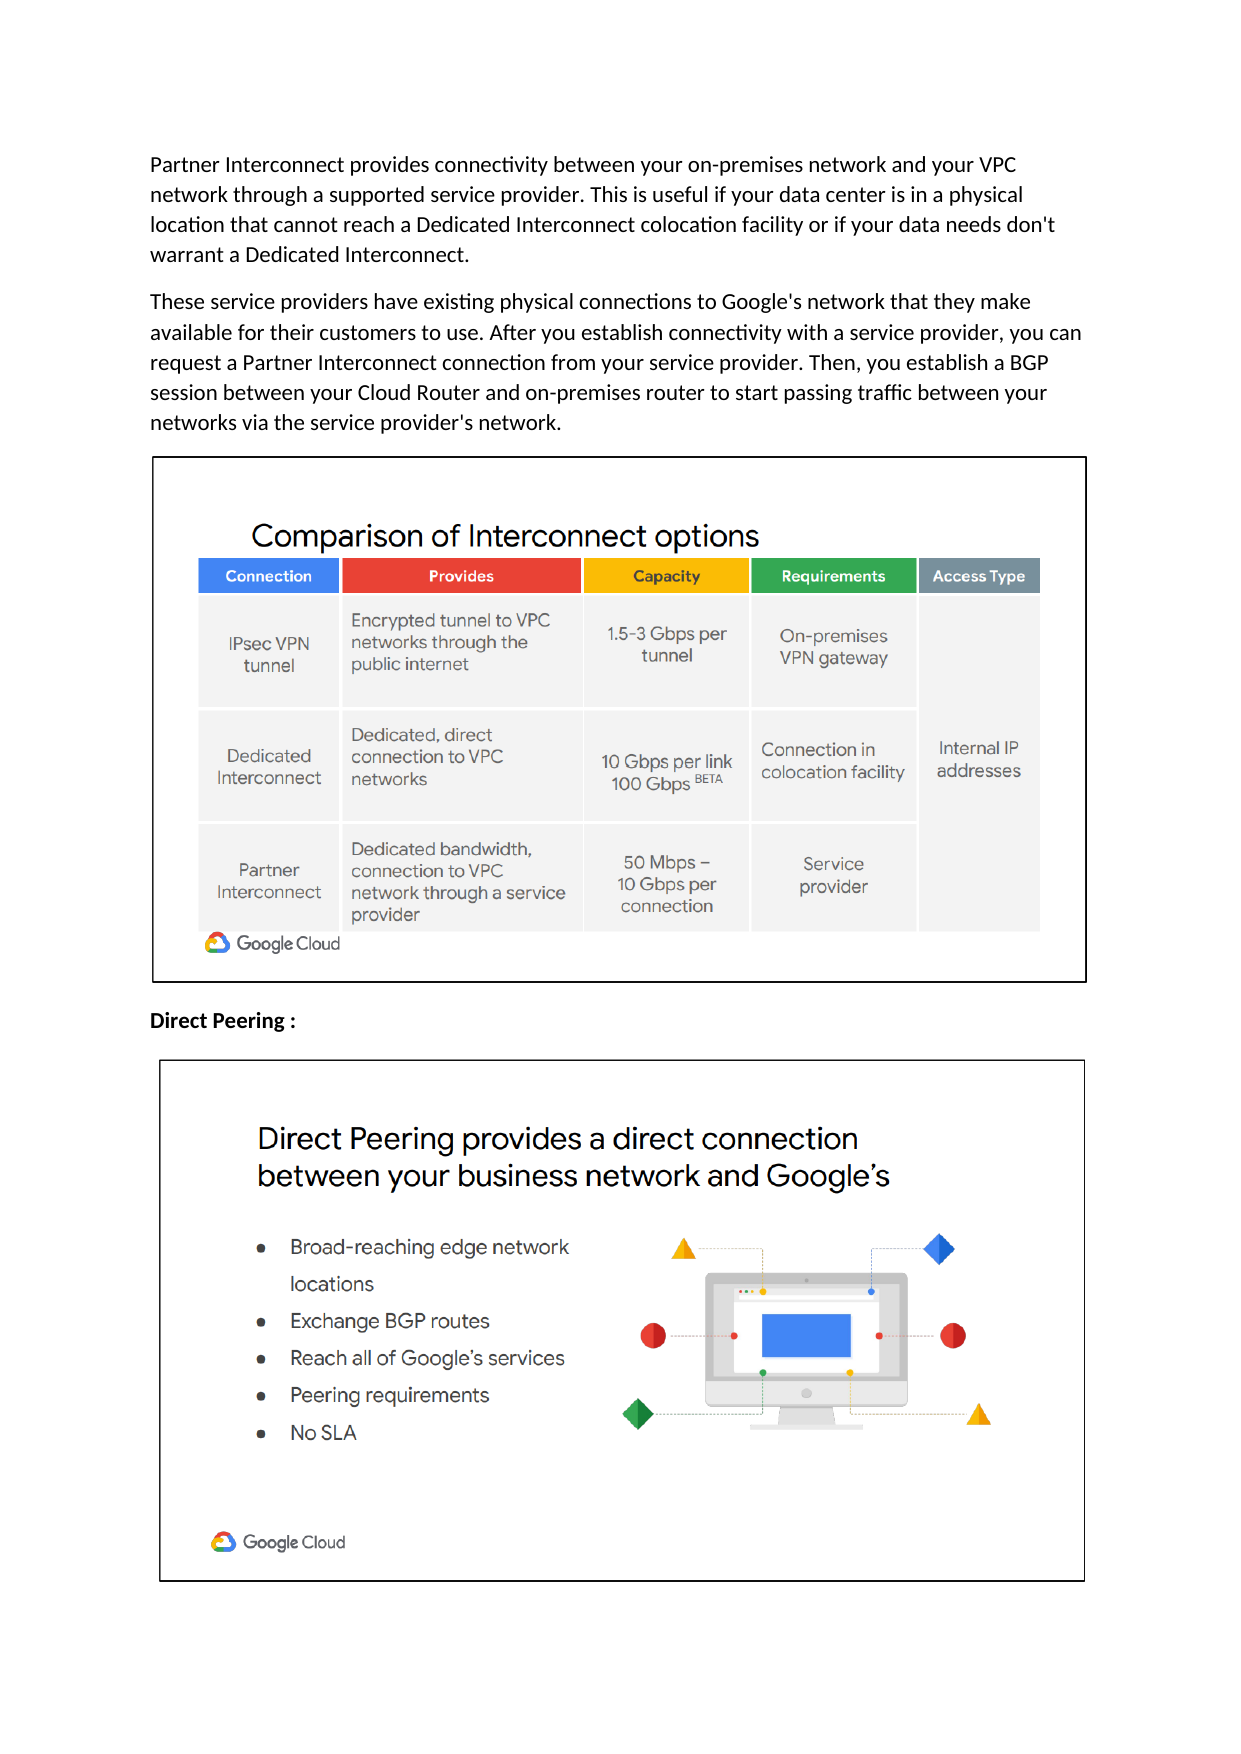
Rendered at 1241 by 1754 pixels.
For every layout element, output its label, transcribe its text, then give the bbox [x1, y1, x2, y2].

picture [150, 455, 1091, 988]
text These service providers have existing physical connections to Google's network that they make available for their customers to use. After you establish connectivity with a service provider, you can request a Partner Interconnect connection from your service provider. Then, you establish a BGP session between your Cloud Router and on-premises router to start passing traffic between your networks via the service provider's network. [150, 287, 1090, 436]
text Direct Peering : [150, 1006, 1090, 1034]
text Partner Interconnect provides connectivity between your on-premises network and your VPC network through a supported service provider. This is useful if your data center is in a physical location that cannot reach a Dedicated Interconnect colocation facility or if your data needs don't warrant a Dedicated Interconnect. [150, 150, 1090, 269]
picture [150, 1053, 1091, 1586]
